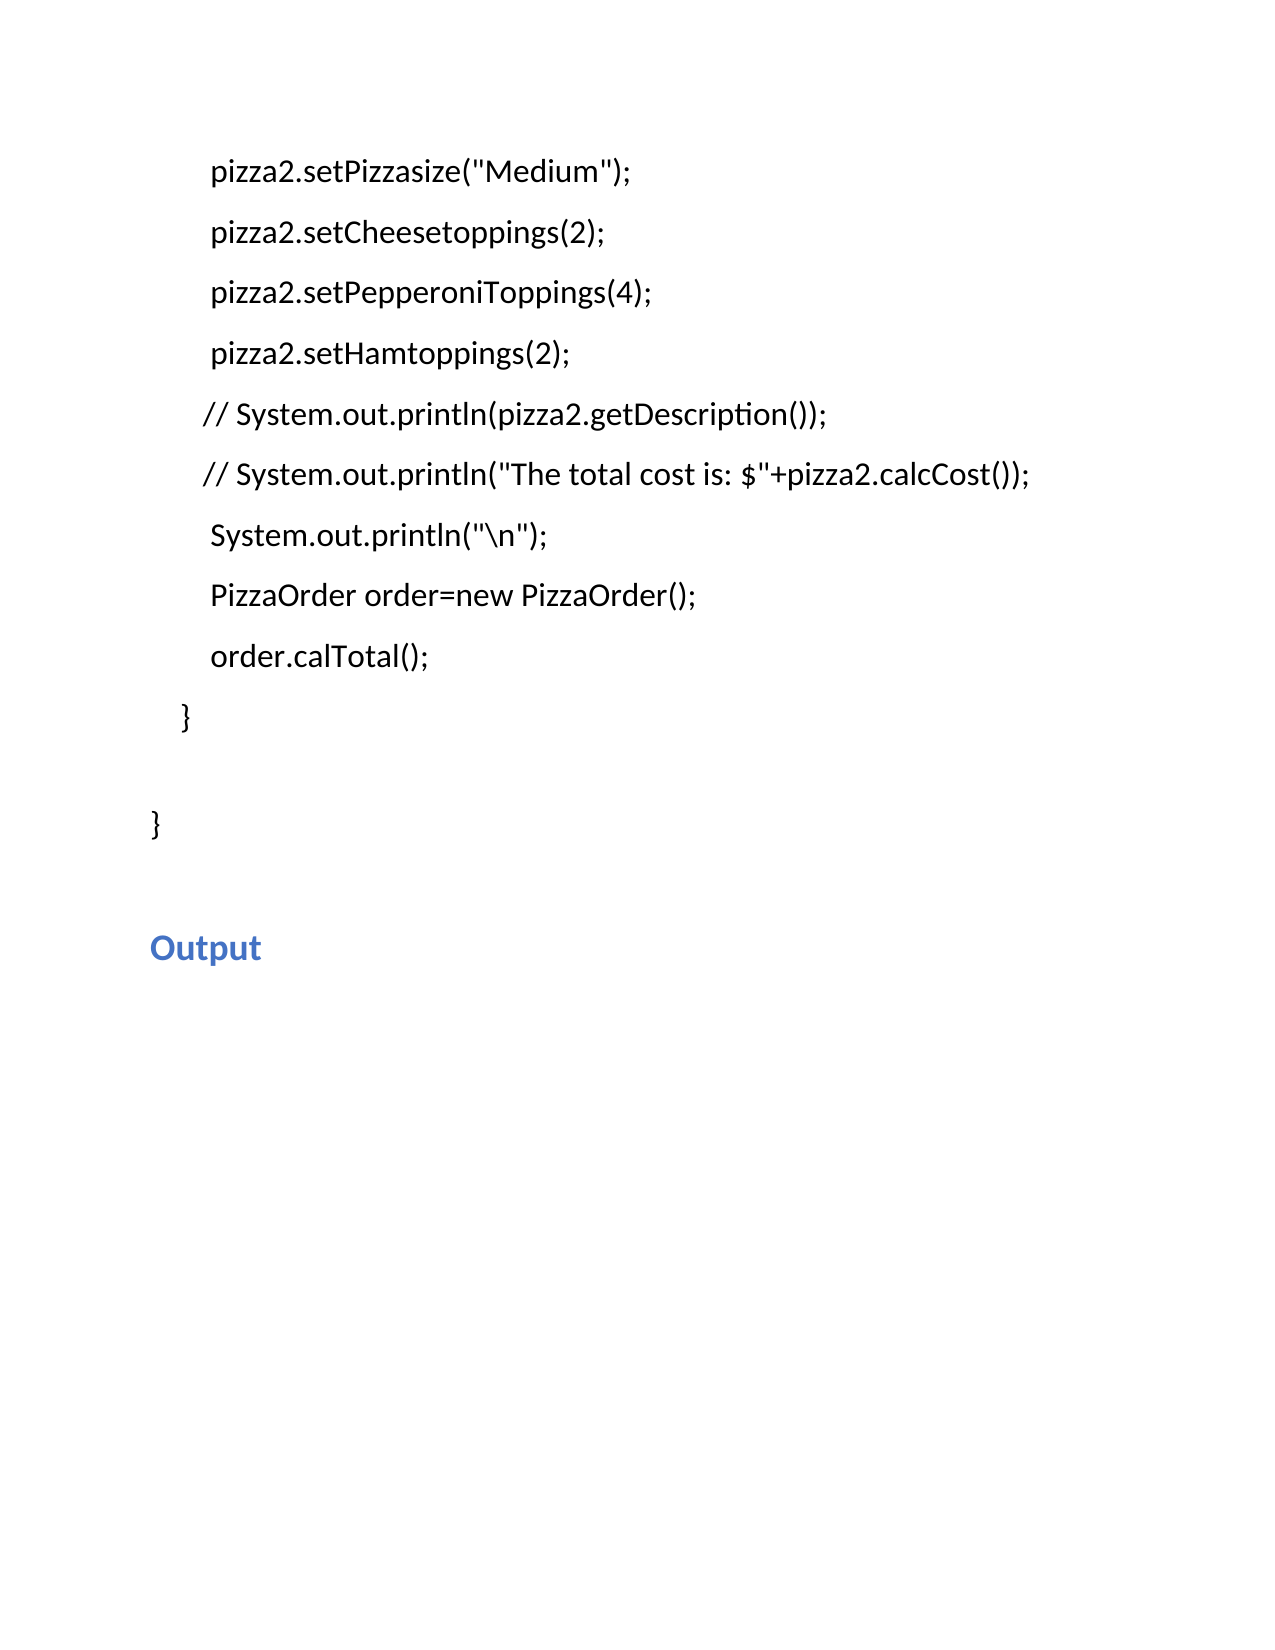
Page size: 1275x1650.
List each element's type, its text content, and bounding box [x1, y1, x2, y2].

text } [150, 803, 1125, 844]
text System.out.println("\n"); [150, 514, 1125, 554]
text // System.out.println("The total cost is: $"+pizza2.calcCost()); [150, 453, 1125, 494]
text pizza2.setPizzasize("Medium"); [150, 150, 1125, 191]
text // System.out.println(pizza2.getDescription()); [150, 392, 1125, 433]
text Output [150, 924, 1125, 970]
text PizzaOrder order=new PizzaOrder(); [150, 574, 1125, 615]
text } [150, 696, 1125, 736]
text pizza2.setPepperoniToppings(4); [150, 271, 1125, 312]
text pizza2.setHamtoppings(2); [150, 332, 1125, 373]
text pizza2.setCheesetoppings(2); [150, 211, 1125, 251]
text order.calTotal(); [150, 635, 1125, 676]
